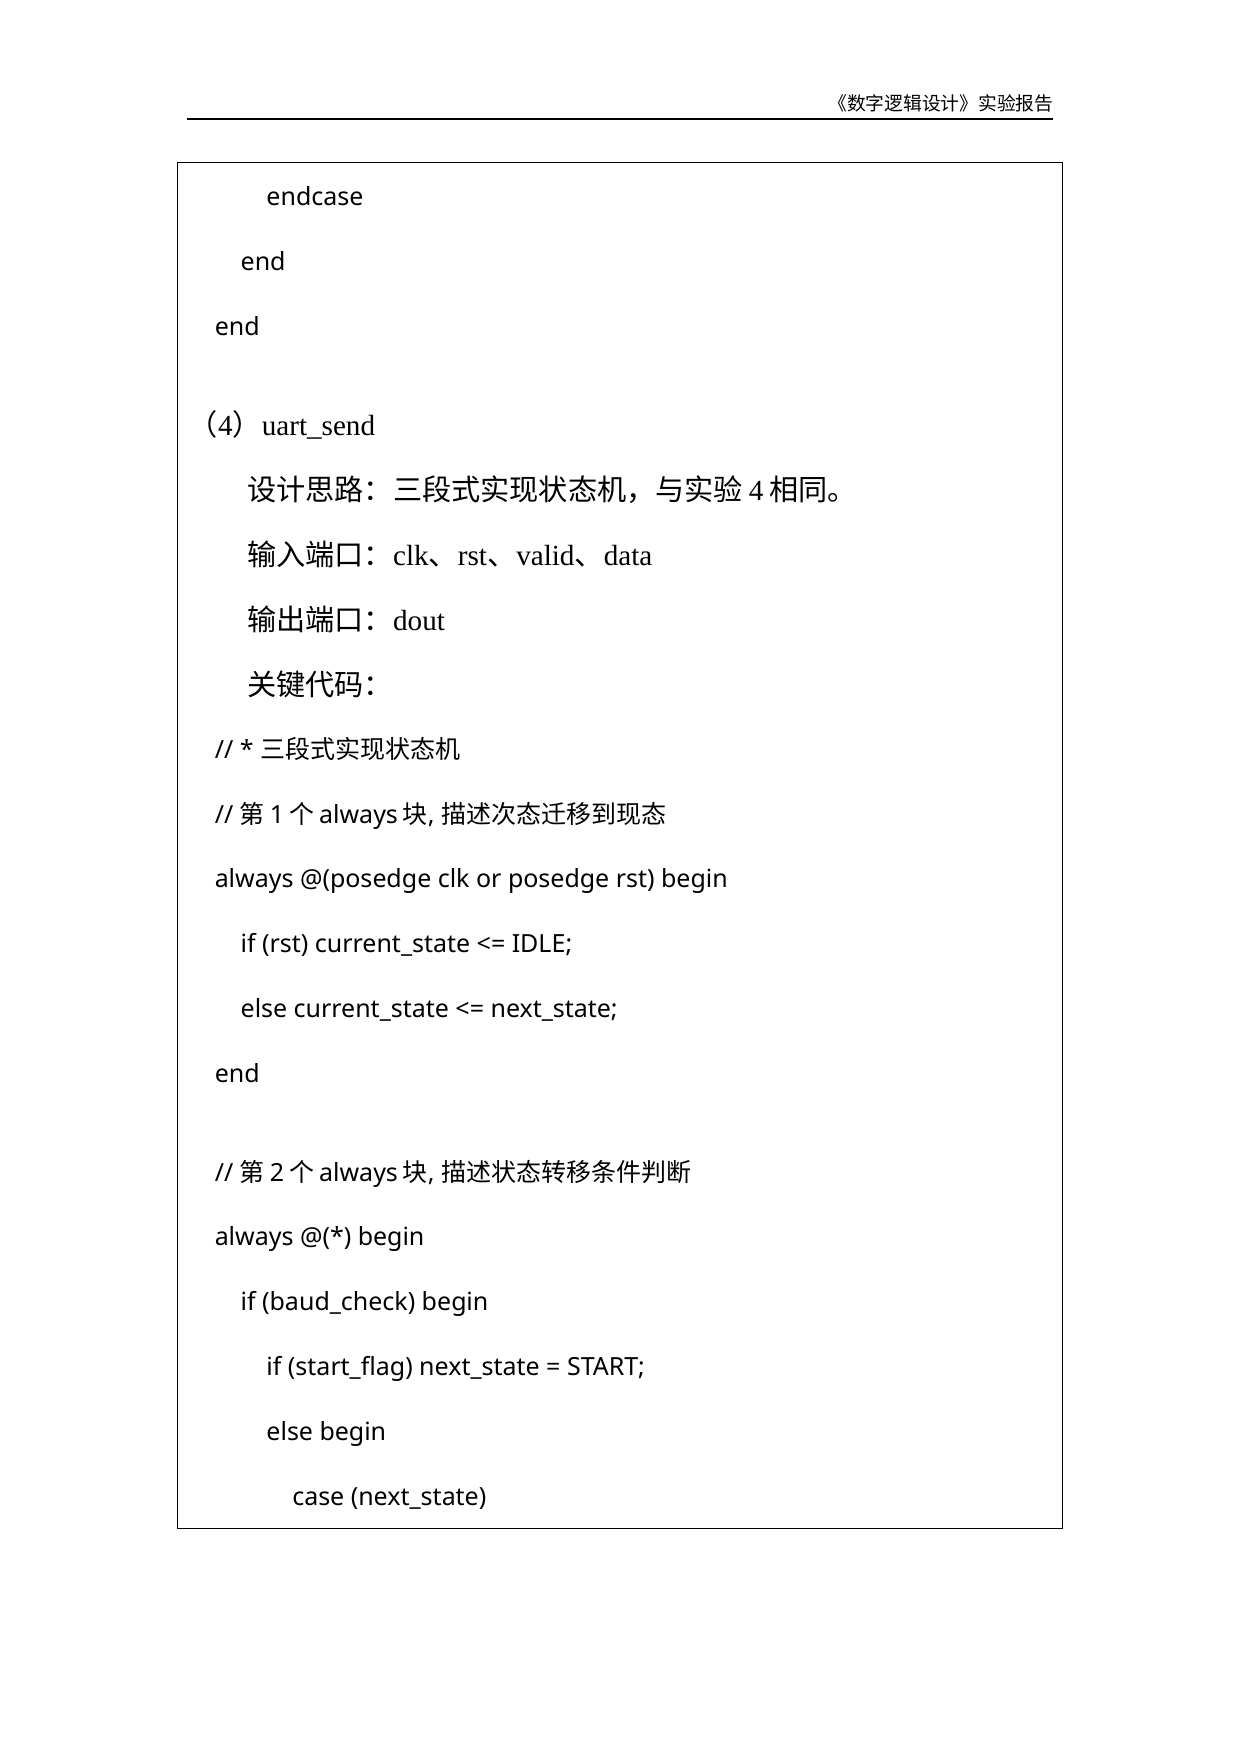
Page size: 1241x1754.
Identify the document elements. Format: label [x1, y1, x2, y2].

table_cell [178, 163, 1062, 1528]
